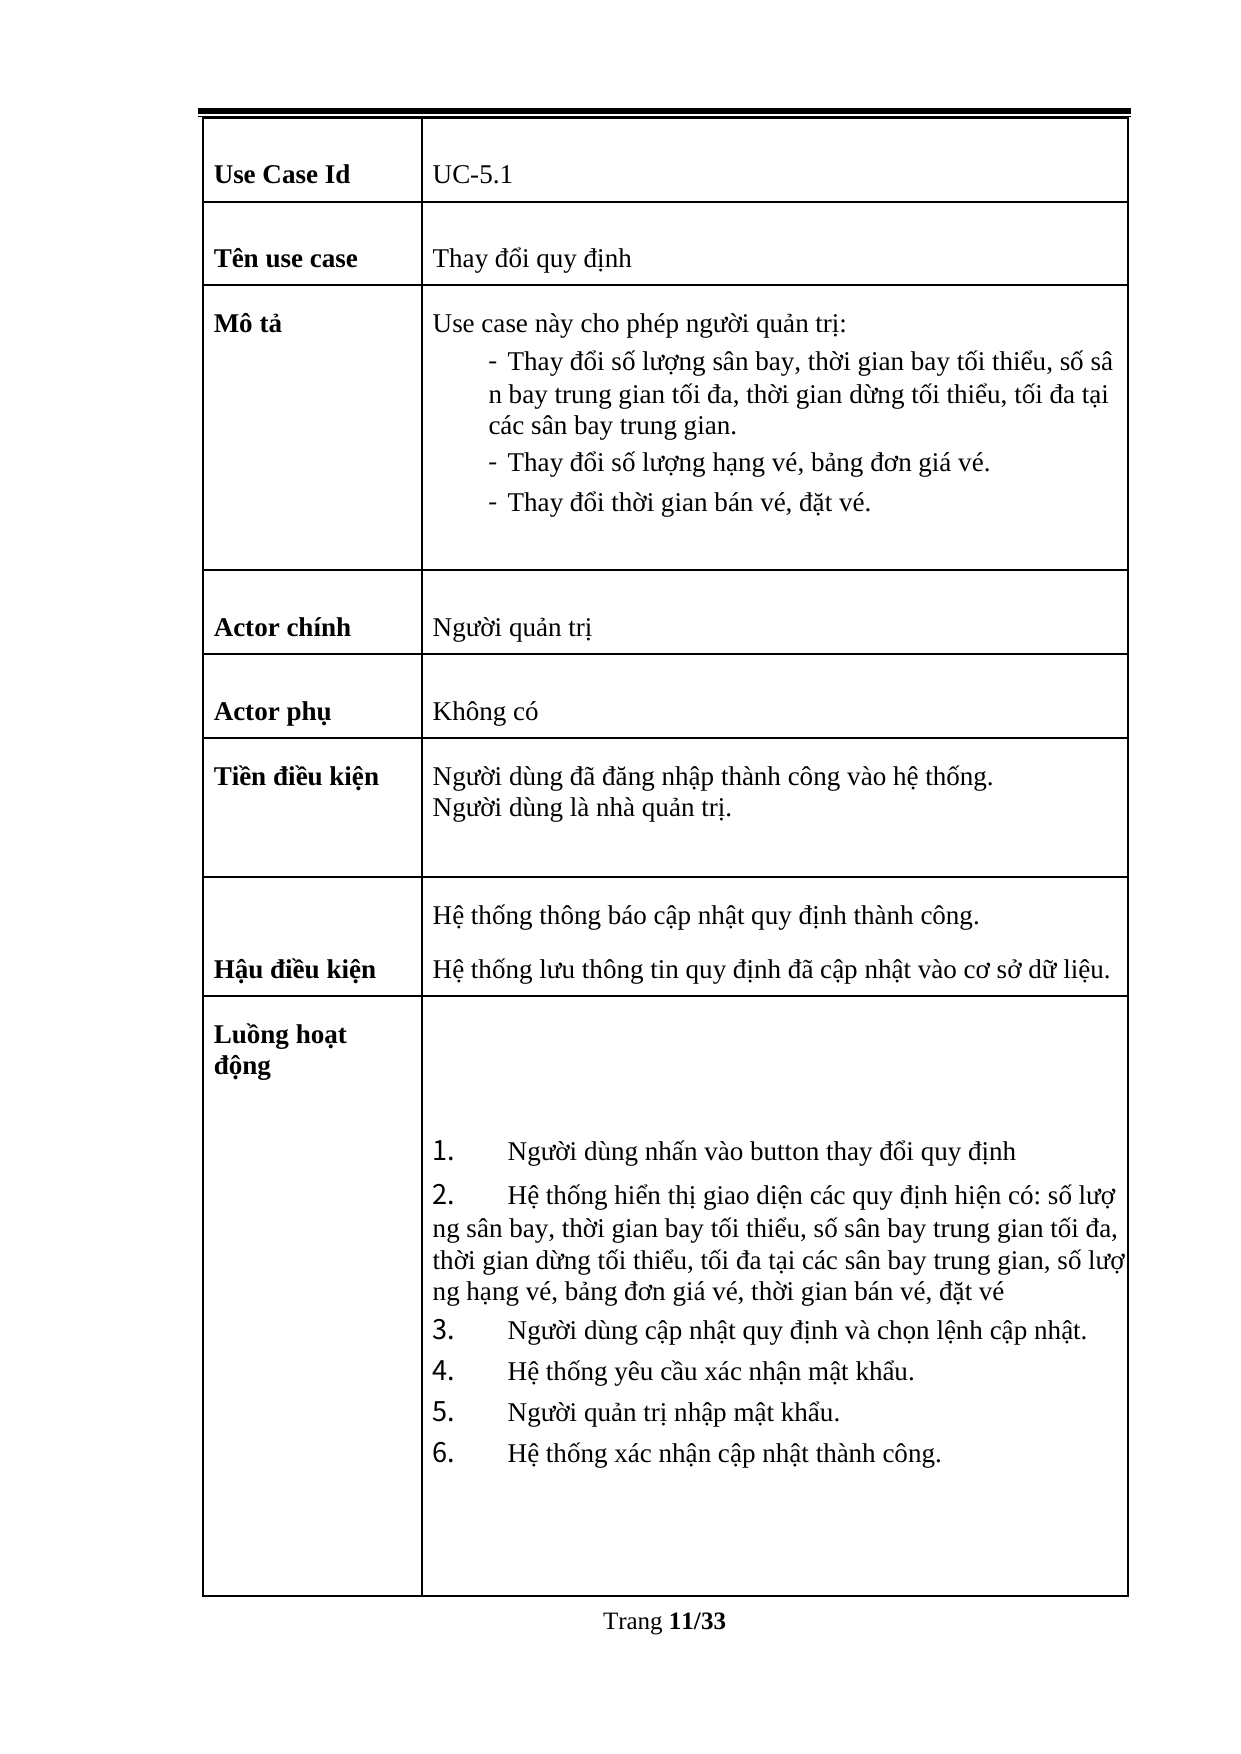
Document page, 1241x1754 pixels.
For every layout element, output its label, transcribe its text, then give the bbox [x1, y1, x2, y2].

table_cell Người dùng đã đăng nhập thành công vào hệ thống. Người dùng là nhà quản trị. [423, 739, 1127, 876]
table_cell Người quản trị [423, 571, 1127, 653]
table_cell Actor chính [204, 571, 421, 653]
table_cell Người dùng nhấn vào button thay đổi quy định Hệ thống hiển thị giao diện các quy định hiện có: số lượng sân bay, thời gian bay tối thiểu, số sân bay trung gian tối đa, thời gian dừng tối thiểu, tối đa tại các sân bay trung gian, số lượng hạng vé, bảng đơn giá vé, thời gian bán vé, đặt vé Người dùng cập nhật quy định và chọn lệnh cập nhật. Hệ thống yêu cầu xác nhận mật khẩu. Người quản trị nhập mật khẩu. Hệ thống xác nhận cập nhật thành công. [423, 997, 1127, 1594]
table_header Use Case Id [204, 119, 421, 201]
table_cell Không có [423, 655, 1127, 737]
table_header UC-5.1 [423, 119, 1127, 201]
table_cell Mô tả [204, 286, 421, 569]
table_cell Tiền điều kiện [204, 739, 421, 876]
table_cell Thay đổi quy định [423, 203, 1127, 284]
table_cell Hệ thống thông báo cập nhật quy định thành công. Hệ thống lưu thông tin quy định đã cập nhật vào cơ sở dữ liệu. [423, 878, 1127, 995]
table_cell Hậu điều kiện [204, 878, 421, 995]
table_cell Use case này cho phép người quản trị: Thay đổi số lượng sân bay, thời gian bay tối thiểu, số sân bay trung gian tối đa, thời gian dừng tối thiểu, tối đa tại các sân bay trung gian. Thay đổi số lượng hạng vé, bảng đơn giá vé. Thay đổi thời gian bán vé, đặt vé. [423, 286, 1127, 569]
table_cell Luồng hoạt động [204, 997, 421, 1594]
table_cell Actor phụ [204, 655, 421, 737]
table_cell Tên use case [204, 203, 421, 284]
